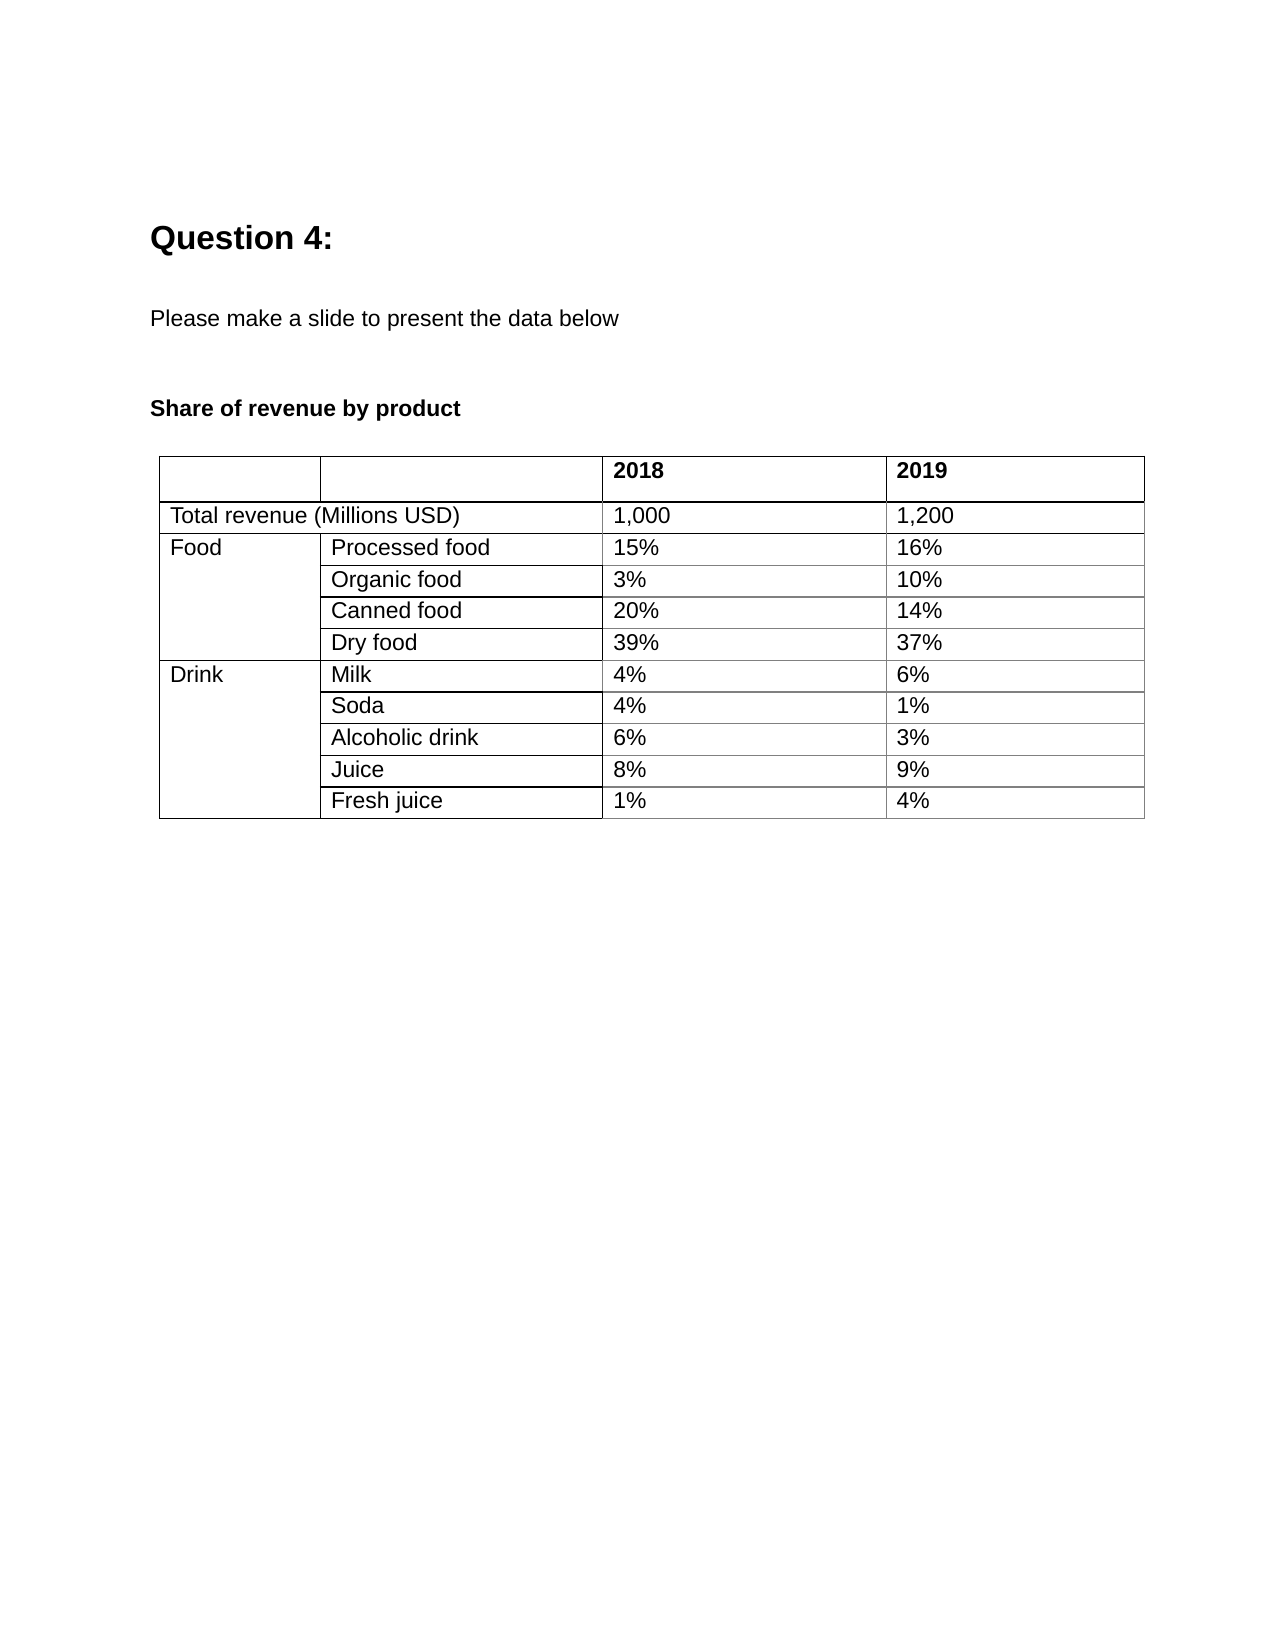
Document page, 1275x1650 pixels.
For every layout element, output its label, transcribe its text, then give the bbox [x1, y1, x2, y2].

table_cell Canned food [321, 598, 602, 628]
table_header [321, 457, 602, 501]
table_cell 4% [603, 661, 886, 691]
table_cell 3% [603, 566, 886, 596]
table_cell Drink [160, 661, 320, 818]
table_cell 8% [603, 756, 886, 786]
text Question 4: [150, 218, 1125, 256]
table_cell Food [160, 534, 320, 660]
table_cell 6% [887, 661, 1144, 691]
table_cell 39% [603, 629, 886, 660]
table_cell 3% [887, 724, 1144, 755]
table_cell 4% [603, 693, 886, 723]
table_cell 4% [887, 788, 1144, 818]
table_cell 15% [603, 534, 886, 565]
table_cell Milk [321, 661, 602, 691]
table_cell 1% [603, 788, 886, 818]
table_cell 6% [603, 724, 886, 755]
table_cell 37% [887, 629, 1144, 660]
table_cell 10% [887, 566, 1144, 596]
table_cell Dry food [321, 629, 602, 660]
table_header [160, 457, 320, 501]
table_cell Organic food [321, 566, 602, 596]
table_cell 20% [603, 598, 886, 628]
table_cell Processed food [321, 534, 602, 565]
table_cell 14% [887, 598, 1144, 628]
table_cell 9% [887, 756, 1144, 786]
table_cell Fresh juice [321, 788, 602, 818]
table_cell 1% [887, 693, 1144, 723]
table_cell 1,200 [887, 503, 1144, 533]
table_header 2018 [603, 457, 886, 501]
table_cell Soda [321, 693, 602, 723]
text Please make a slide to present the data below [150, 304, 1125, 331]
table_cell Total revenue (Millions USD) [160, 503, 602, 533]
table_cell Juice [321, 756, 602, 786]
table_header 2019 [887, 457, 1144, 501]
table_cell Alcoholic drink [321, 724, 602, 755]
table_cell 16% [887, 534, 1144, 565]
text Share of revenue by product [150, 395, 1125, 422]
table_cell 1,000 [603, 503, 886, 533]
